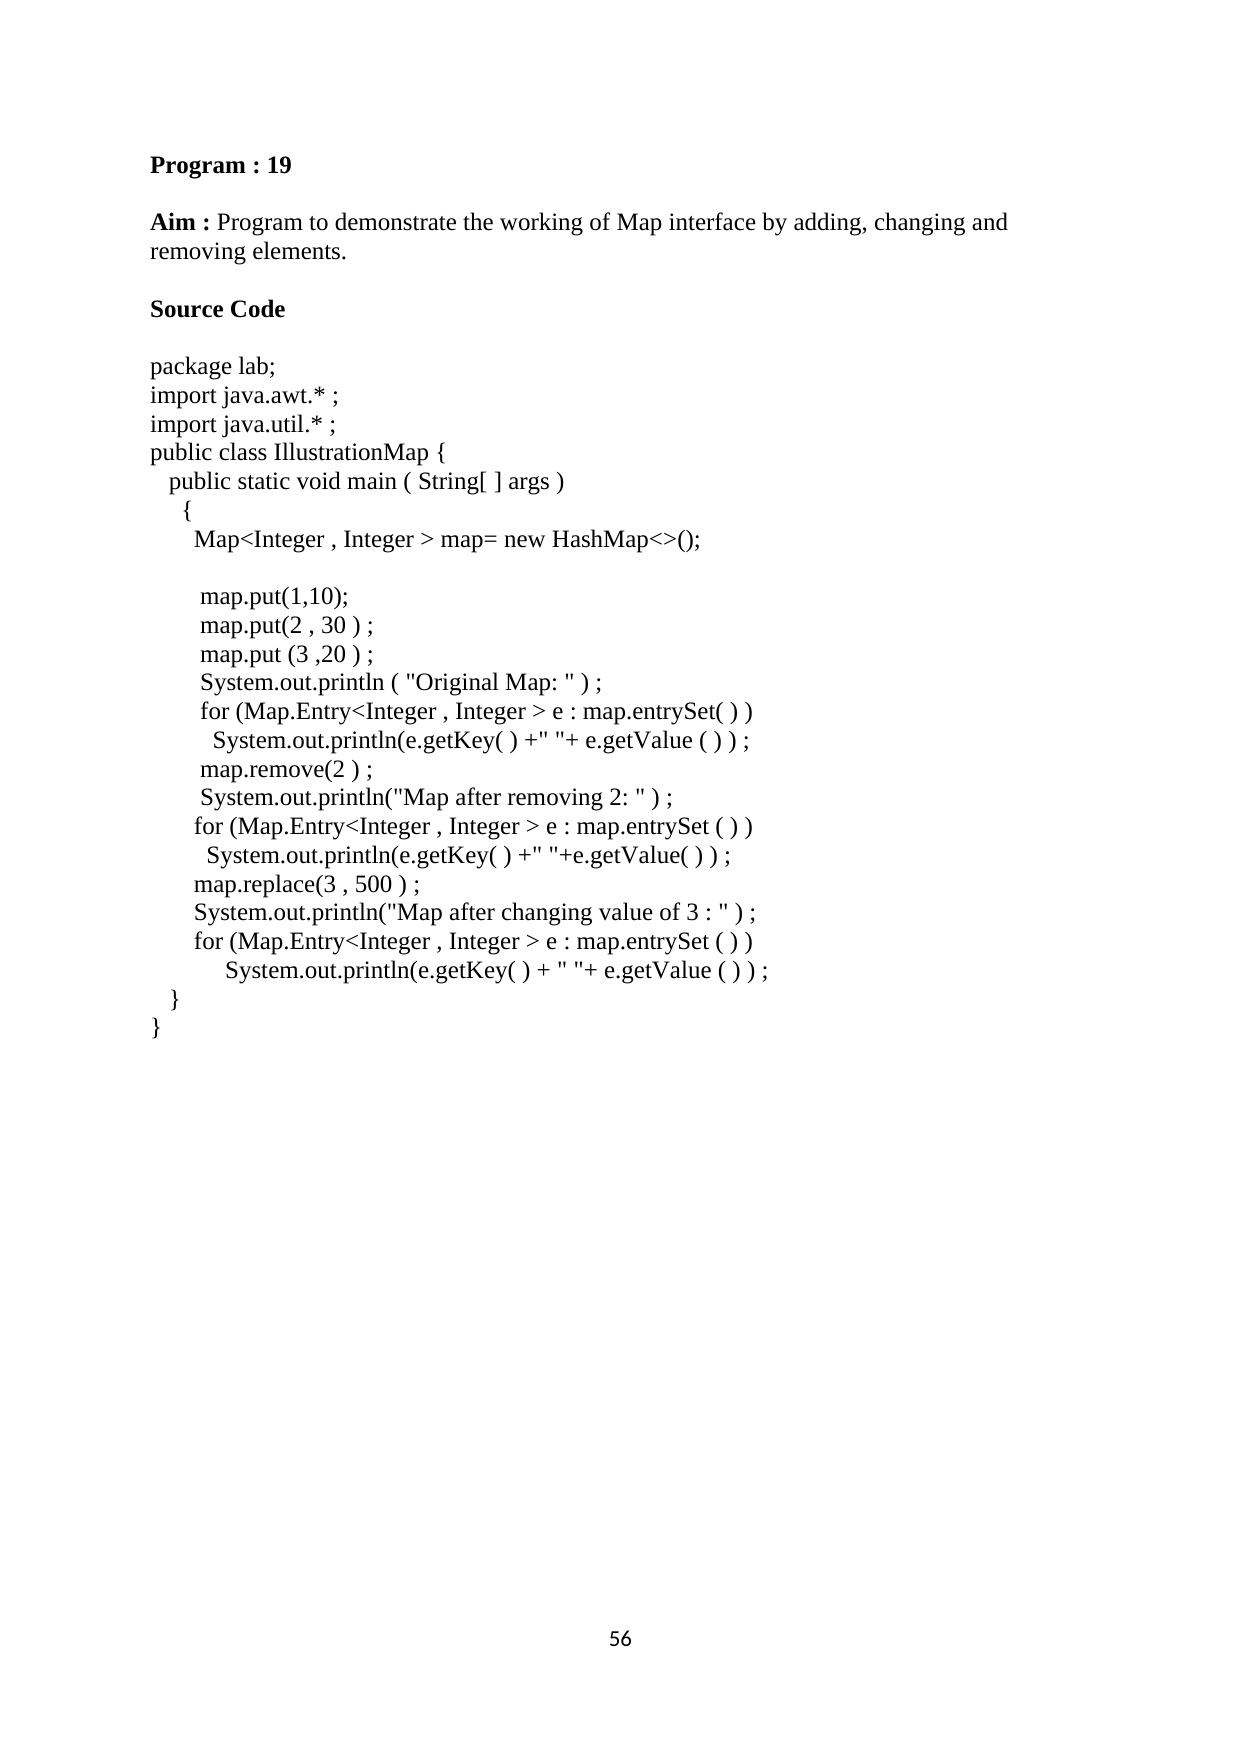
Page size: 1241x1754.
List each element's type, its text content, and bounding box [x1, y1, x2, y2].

text Program : 19 [150, 150, 1090, 179]
text System.out.println ( "Original Map: " ) ; [150, 667, 1090, 696]
text for (Map.Entry<Integer , Integer > e : map.entrySet ( ) ) [150, 926, 1090, 955]
text map.put(1,10); [150, 581, 1090, 610]
text System.out.println(e.getKey( ) +" "+ e.getValue ( ) ) ; [150, 725, 1090, 754]
text map.replace(3 , 500 ) ; [150, 869, 1090, 897]
text import java.awt.* ; [150, 380, 1090, 409]
text for (Map.Entry<Integer , Integer > e : map.entrySet( ) ) [150, 696, 1090, 725]
text System.out.println("Map after changing value of 3 : " ) ; [150, 897, 1090, 926]
text public class IllustrationMap { [150, 437, 1090, 466]
text System.out.println("Map after removing 2: " ) ; [150, 782, 1090, 811]
text public static void main ( String[ ] args ) [150, 466, 1090, 495]
text System.out.println(e.getKey( ) + " "+ e.getValue ( ) ) ; [150, 955, 1090, 984]
text package lab; [150, 351, 1090, 380]
text } [150, 1012, 1090, 1041]
text import java.util.* ; [150, 409, 1090, 437]
text Source Code [150, 294, 1090, 322]
text Aim : Program to demonstrate the working of Map interface by adding, changing and removing elements. [150, 207, 1090, 265]
text map.put (3 ,20 ) ; [150, 639, 1090, 667]
text Map<Integer , Integer > map= new HashMap<>(); [150, 524, 1090, 552]
text for (Map.Entry<Integer , Integer > e : map.entrySet ( ) ) [150, 811, 1090, 840]
text map.put(2 , 30 ) ; [150, 610, 1090, 639]
text map.remove(2 ) ; [150, 754, 1090, 782]
text System.out.println(e.getKey( ) +" "+e.getValue( ) ) ; [150, 840, 1090, 869]
text { [150, 495, 1090, 524]
text } [150, 984, 1090, 1012]
